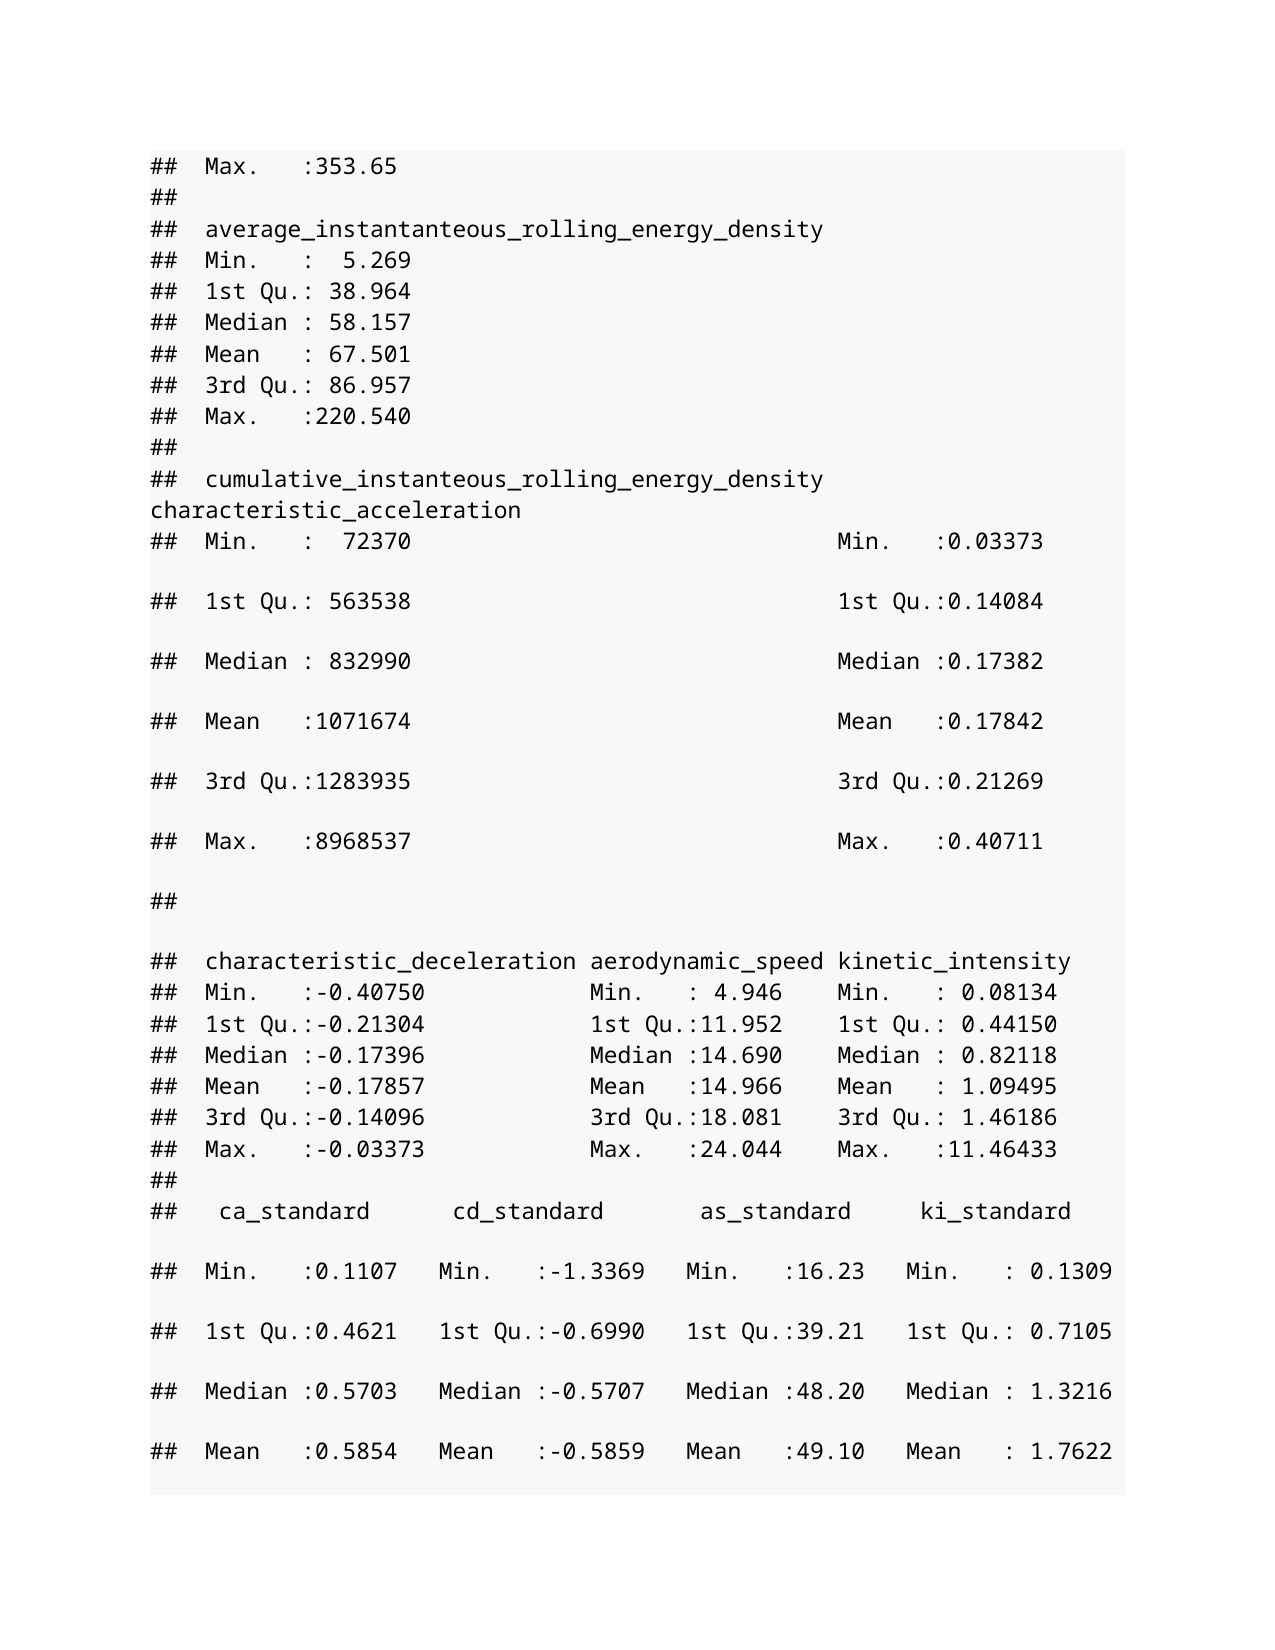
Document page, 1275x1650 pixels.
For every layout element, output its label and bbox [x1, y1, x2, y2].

text [150, 150, 1125, 1495]
